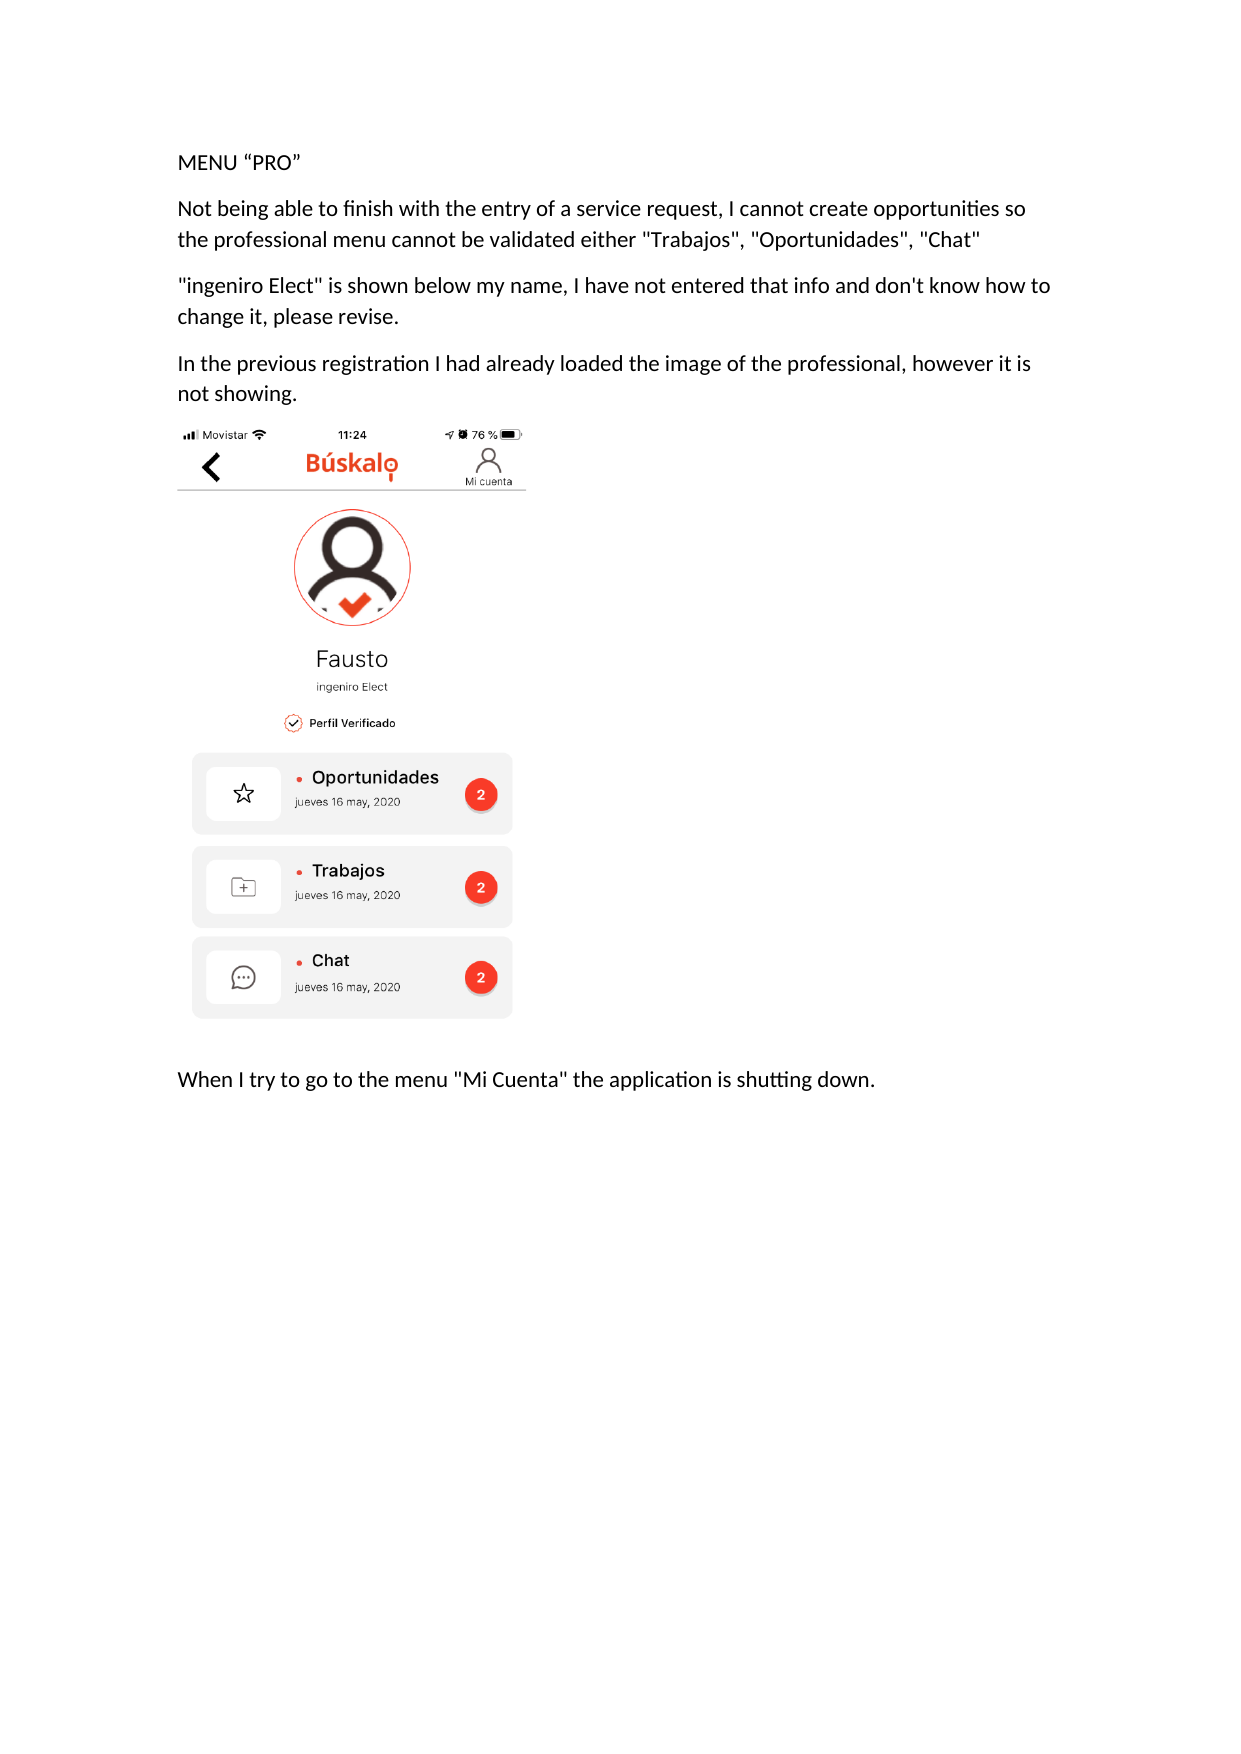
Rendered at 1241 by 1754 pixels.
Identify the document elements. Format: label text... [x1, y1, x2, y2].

picture [177, 425, 527, 1047]
text Not being able to finish with the entry of a service request, I cannot create opportunities so the professional menu cannot be validated either "Trabajos", "Oportunidades", "Chat" [177, 194, 1063, 253]
text "ingeniro Elect" is shown below my name, I have not entered that info and don't know how to change it, please revise. [177, 272, 1063, 330]
text In the previous registration I had already loaded the image of the professional, however it is not showing. [177, 349, 1063, 407]
text When I try to go to the menu "Mi Cuenta" the application is shutting down. [177, 1065, 1063, 1093]
text MENU “PRO” [177, 148, 1063, 176]
